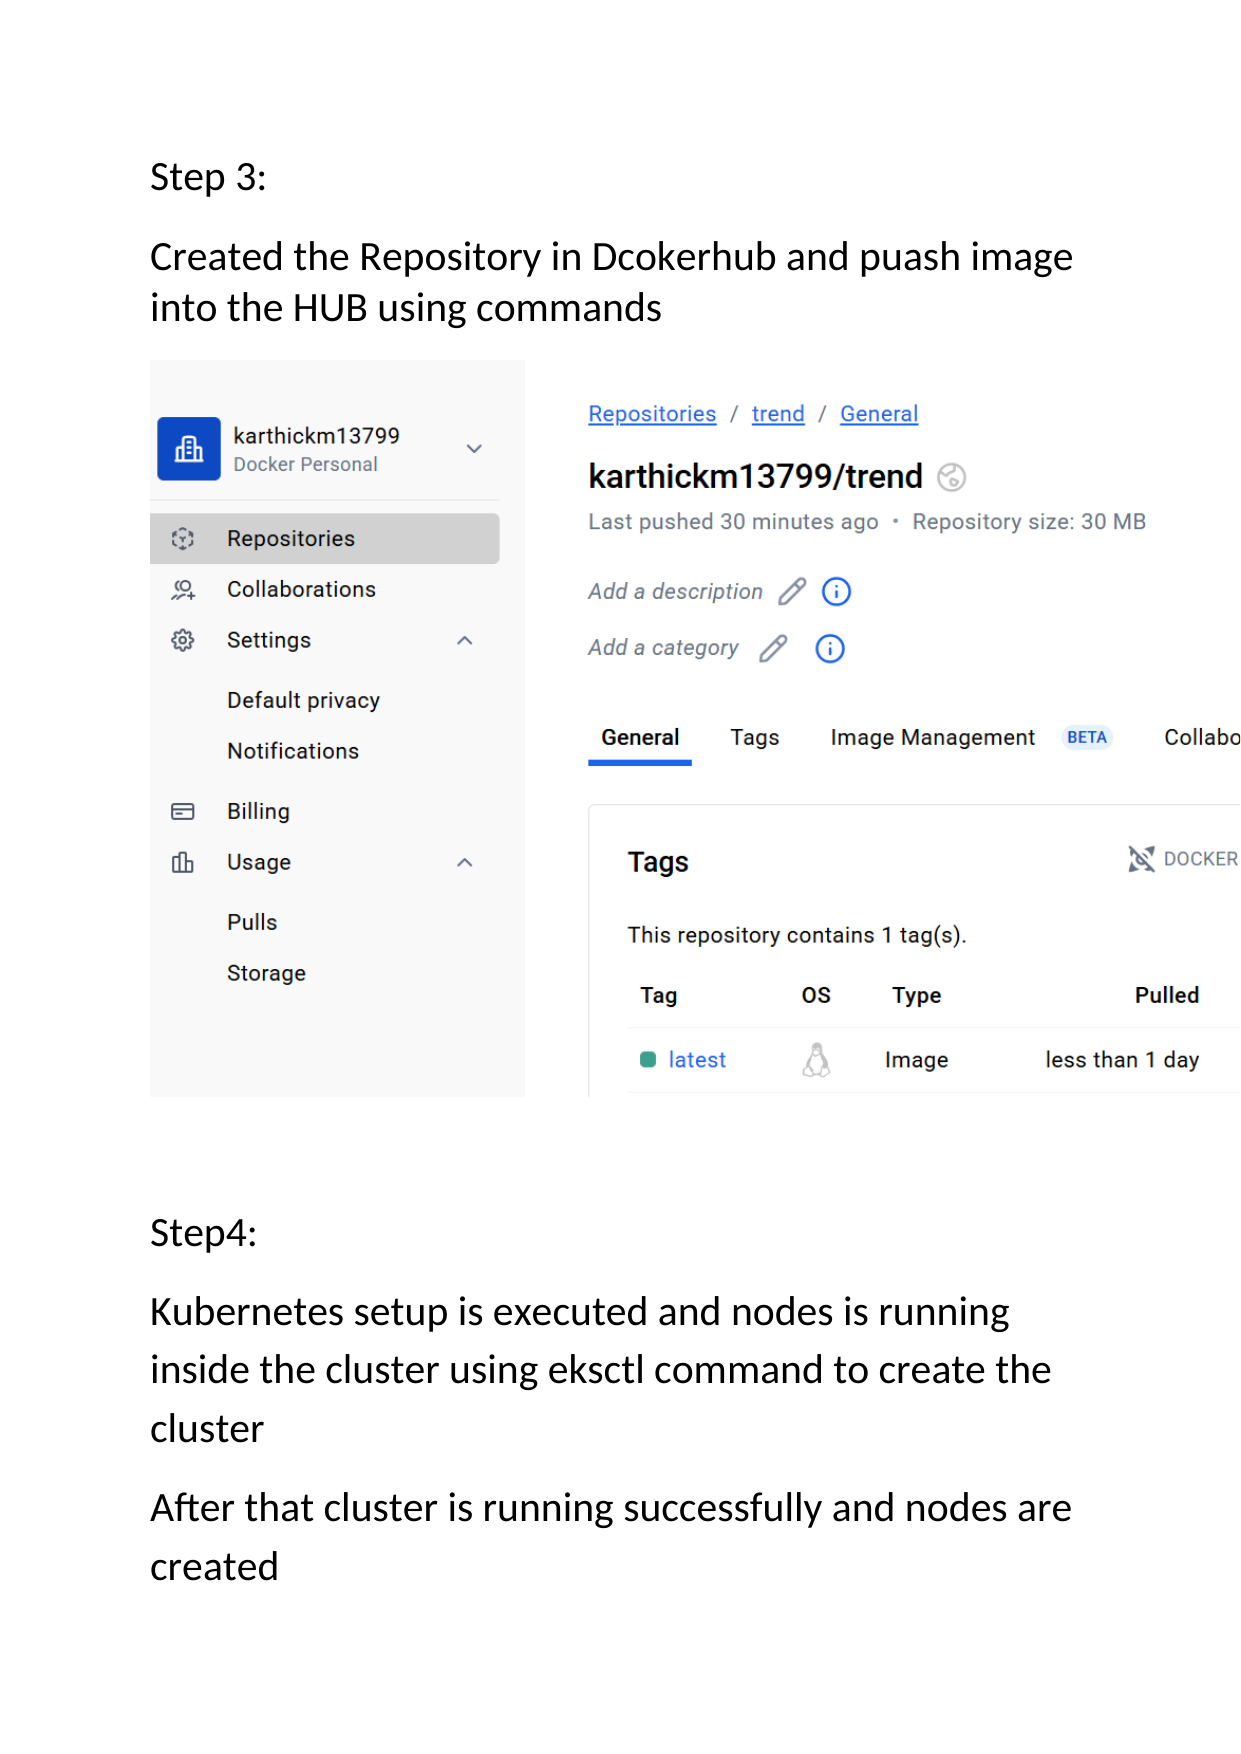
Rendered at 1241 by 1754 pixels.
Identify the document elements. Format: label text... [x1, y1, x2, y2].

text Kubernetes setup is executed and nodes is running inside the cluster using eksctl command to create the cluster [150, 1285, 1090, 1453]
text Step 3: [150, 150, 1090, 201]
text After that cluster is running successfully and nodes are created [150, 1481, 1090, 1590]
text Step4: [150, 1206, 1090, 1257]
text Created the Repository in Dcokerhub and puash image into the HUB using commands [150, 230, 1090, 332]
picture [150, 360, 1241, 1097]
